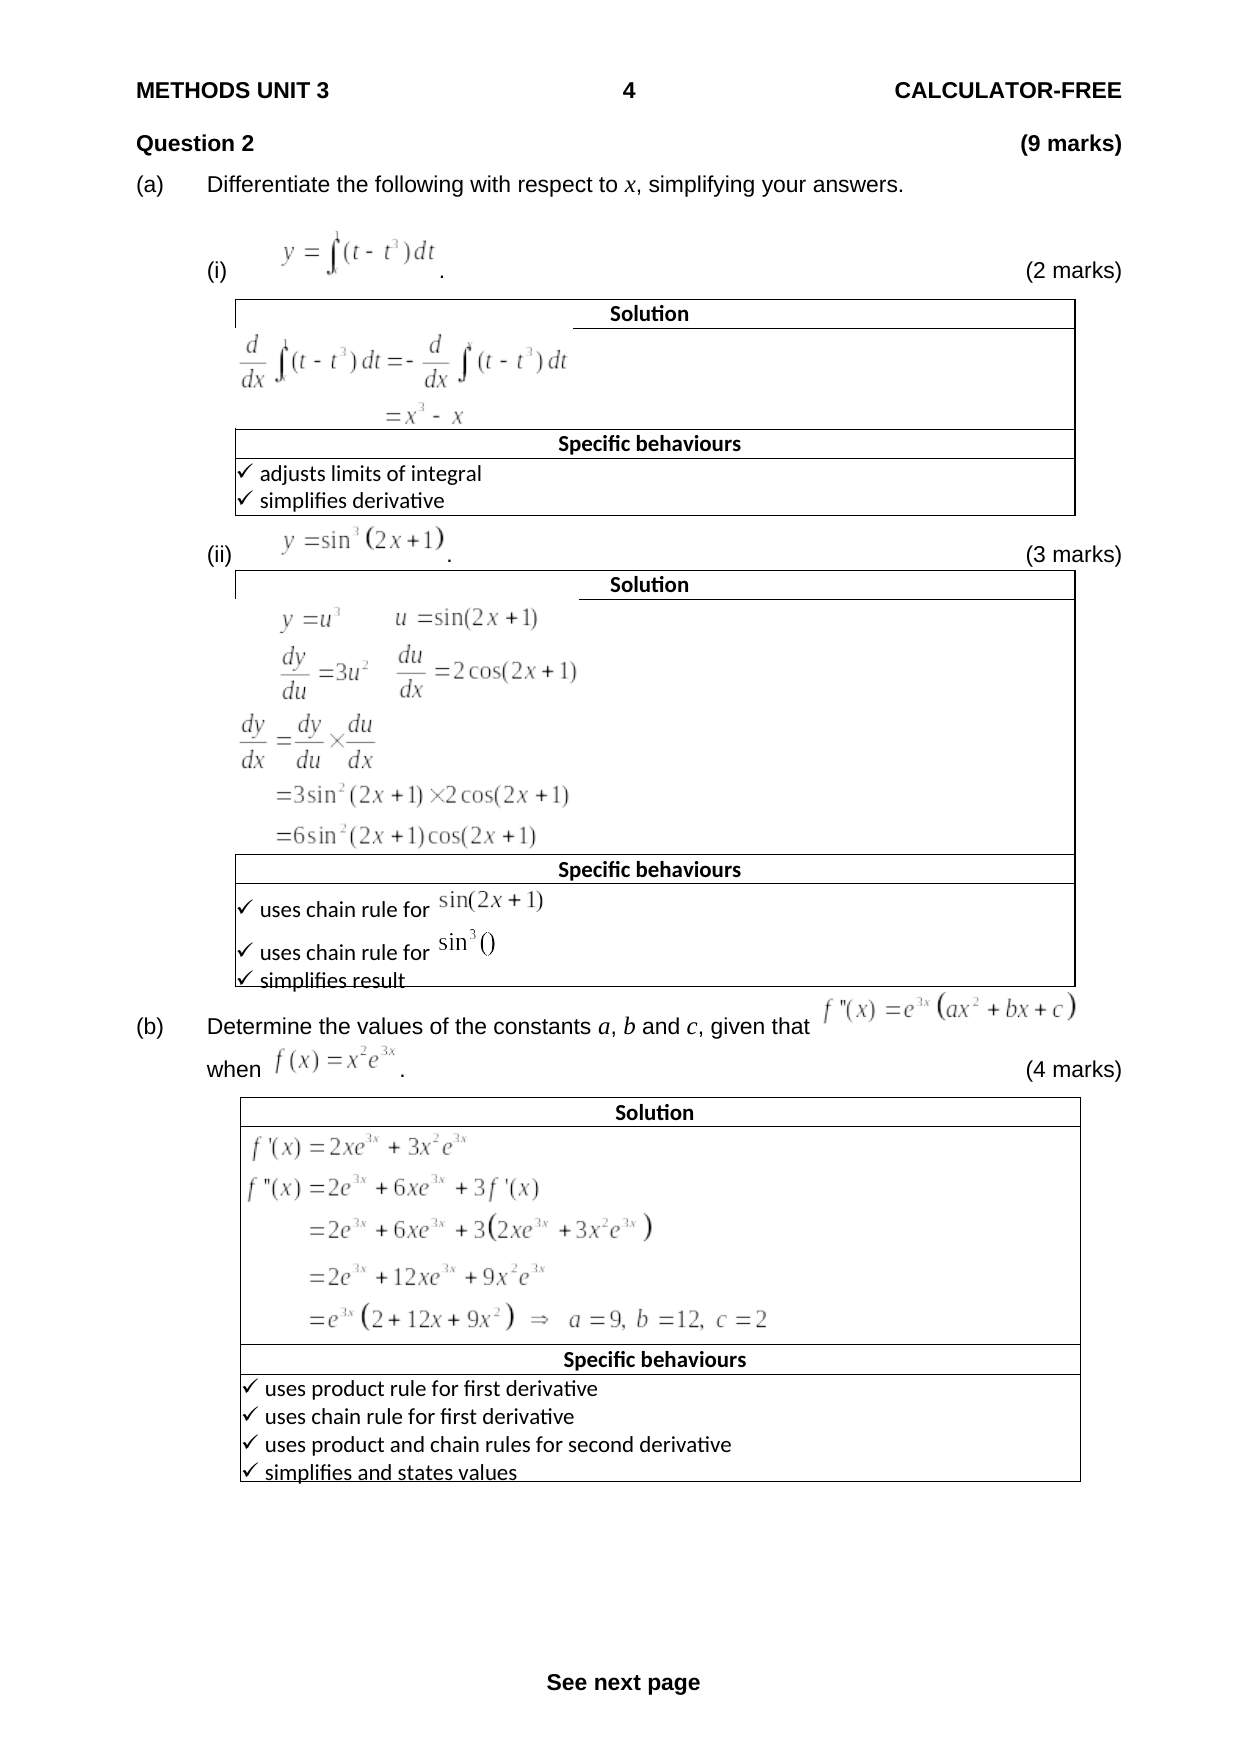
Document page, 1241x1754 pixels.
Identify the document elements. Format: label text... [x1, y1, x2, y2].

text (i) . (2 marks) [207, 224, 1122, 283]
text (a) Differentiate the following with respect to x, simplifying your answers. [136, 169, 1122, 197]
text (ii) . (3 marks) [207, 521, 1122, 568]
text (b) Determine the values of the constants a, b and c, given that when . (4 marks) [136, 989, 1122, 1082]
text Question 2 (9 marks) [136, 130, 1122, 156]
